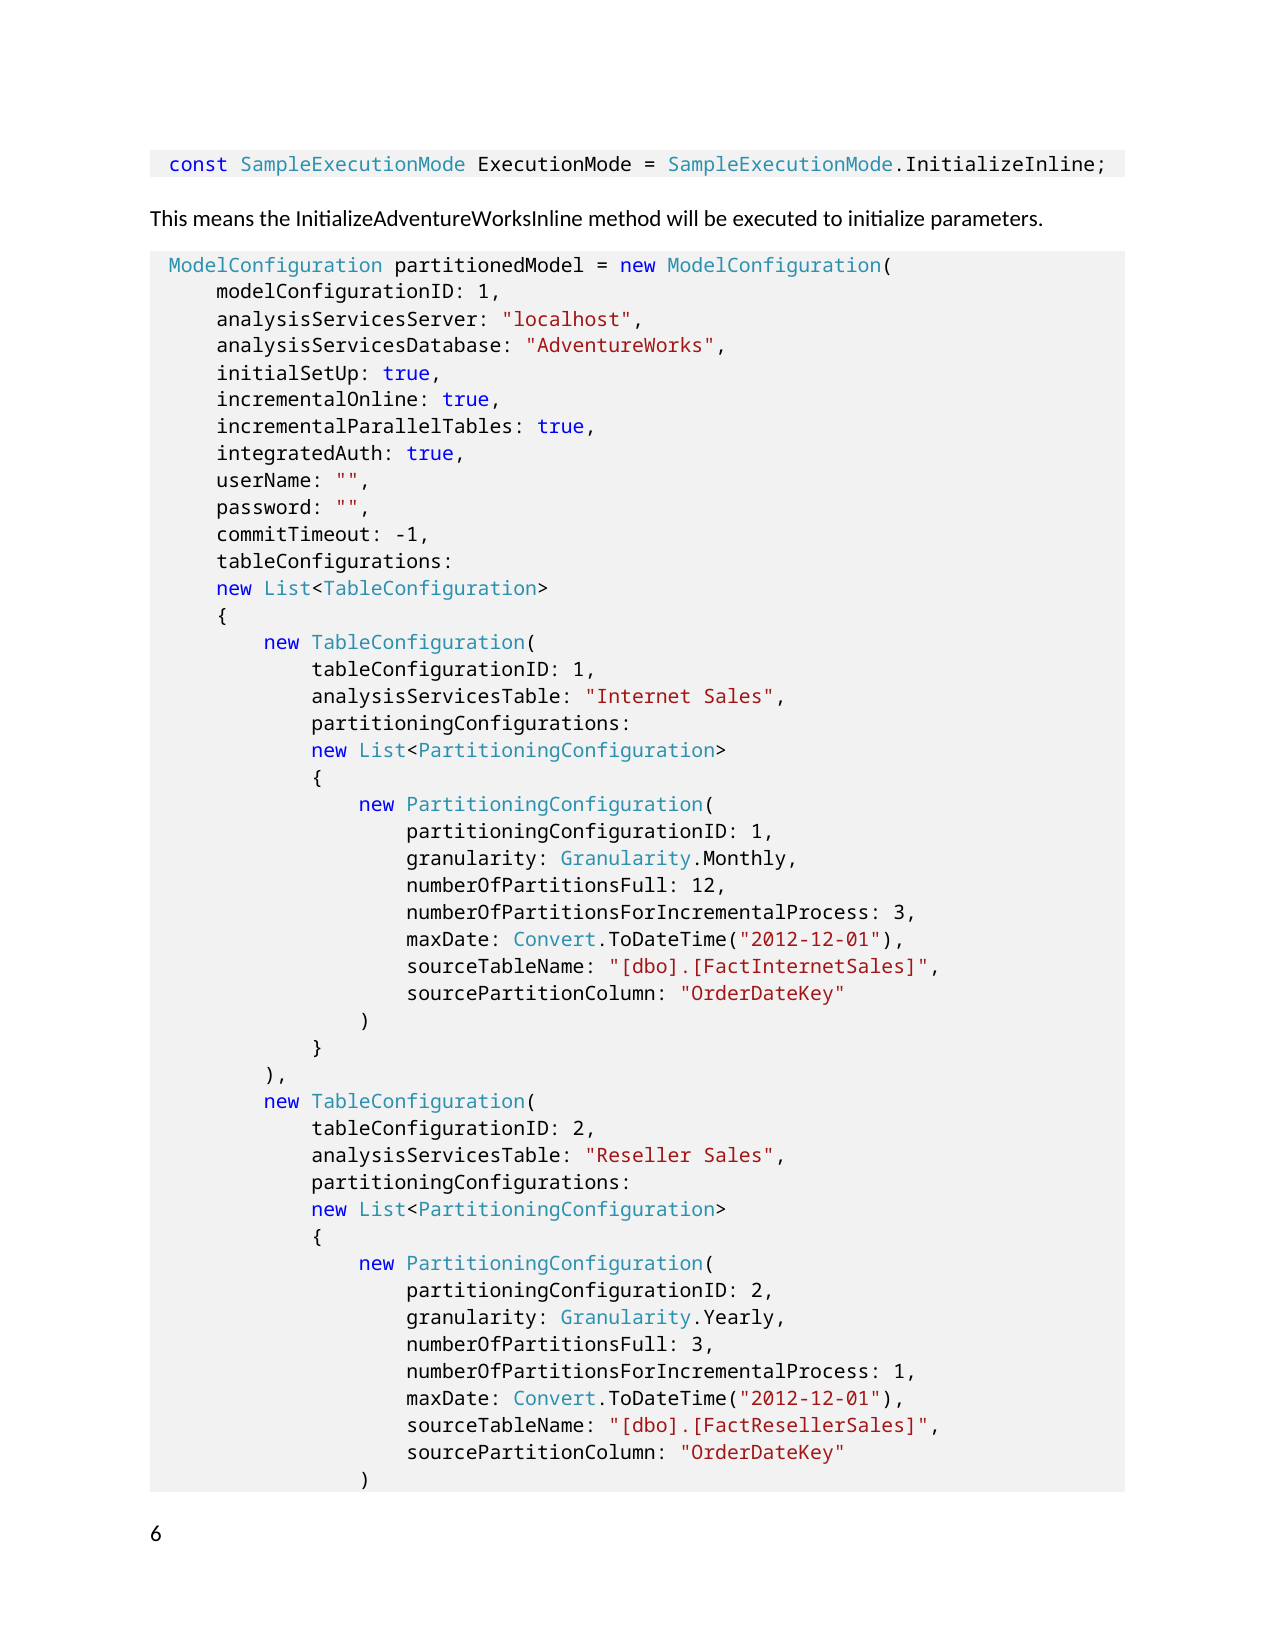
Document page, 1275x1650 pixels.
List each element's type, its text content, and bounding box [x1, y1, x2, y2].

text partitioningConfigurationID: 2, [150, 1276, 1125, 1303]
text partitioningConfigurations: [150, 1168, 1125, 1195]
text } [150, 1033, 1125, 1060]
text commitTimeout: -1, [150, 521, 1125, 548]
text ) [150, 1006, 1125, 1033]
text numberOfPartitionsFull: 3, [150, 1330, 1125, 1357]
text new PartitioningConfiguration( [150, 1249, 1125, 1276]
text incrementalOnline: true, [150, 386, 1125, 413]
text initialSetUp: true, [150, 359, 1125, 386]
text analysisServicesServer: "localhost", [150, 305, 1125, 332]
text new List<TableConfiguration> [150, 574, 1125, 602]
text { [150, 602, 1125, 628]
text analysisServicesDatabase: "AdventureWorks", [150, 332, 1125, 359]
text new PartitioningConfiguration( [150, 790, 1125, 817]
text This means the InitializeAdventureWorksInline method will be executed to initialize parameters. [150, 204, 1125, 232]
text sourceTableName: "[dbo].[FactInternetSales]", [150, 952, 1125, 979]
text analysisServicesTable: "Reseller Sales", [150, 1141, 1125, 1168]
text ) [150, 1465, 1125, 1492]
text sourcePartitionColumn: "OrderDateKey" [150, 979, 1125, 1006]
text modelConfigurationID: 1, [150, 278, 1125, 305]
text password: "", [150, 494, 1125, 521]
text analysisServicesTable: "Internet Sales", [150, 682, 1125, 709]
text granularity: Granularity.Monthly, [150, 844, 1125, 871]
text numberOfPartitionsForIncrementalProcess: 3, [150, 898, 1125, 925]
text integratedAuth: true, [150, 440, 1125, 467]
text ModelConfiguration partitionedModel = new ModelConfiguration( [150, 251, 1125, 278]
text partitioningConfigurations: [150, 709, 1125, 736]
text const SampleExecutionMode ExecutionMode = SampleExecutionMode.InitializeInline; [150, 150, 1125, 177]
text ), [150, 1060, 1125, 1087]
text numberOfPartitionsFull: 12, [150, 871, 1125, 898]
text maxDate: Convert.ToDateTime("2012-12-01"), [150, 925, 1125, 952]
text { [150, 763, 1125, 790]
text new List<PartitioningConfiguration> [150, 736, 1125, 763]
text sourceTableName: "[dbo].[FactResellerSales]", [150, 1411, 1125, 1438]
text incrementalParallelTables: true, [150, 413, 1125, 440]
text { [150, 1222, 1125, 1249]
text maxDate: Convert.ToDateTime("2012-12-01"), [150, 1384, 1125, 1411]
text new TableConfiguration( [150, 628, 1125, 656]
text userName: "", [150, 467, 1125, 494]
text sourcePartitionColumn: "OrderDateKey" [150, 1438, 1125, 1465]
text tableConfigurationID: 2, [150, 1114, 1125, 1141]
text granularity: Granularity.Yearly, [150, 1303, 1125, 1330]
text numberOfPartitionsForIncrementalProcess: 1, [150, 1357, 1125, 1384]
text partitioningConfigurationID: 1, [150, 817, 1125, 844]
text tableConfigurationID: 1, [150, 656, 1125, 682]
text tableConfigurations: [150, 548, 1125, 574]
text new List<PartitioningConfiguration> [150, 1195, 1125, 1222]
text new TableConfiguration( [150, 1087, 1125, 1114]
